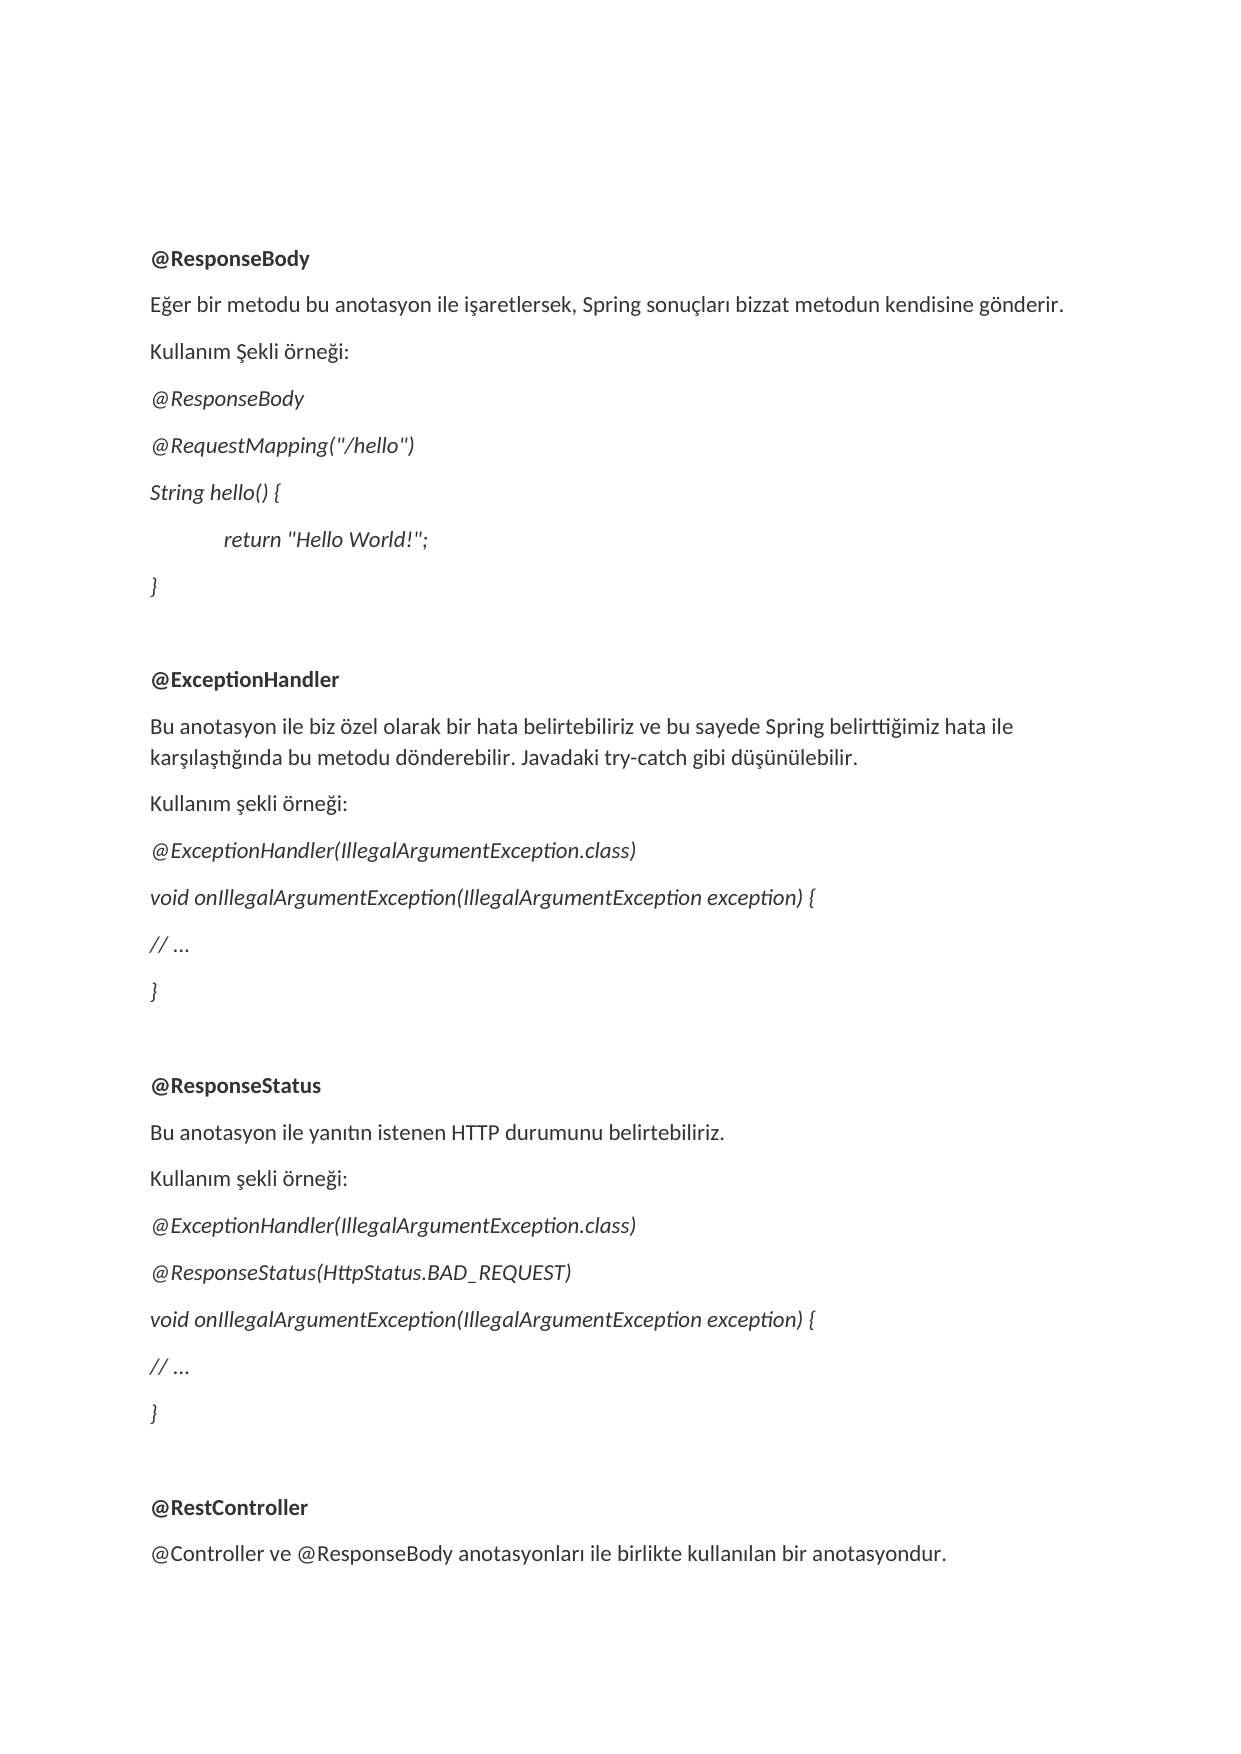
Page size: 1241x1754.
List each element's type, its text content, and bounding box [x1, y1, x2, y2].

text @Controller ve @ResponseBody anotasyonları ile birlikte kullanılan bir anotasyondur. [150, 1539, 1090, 1568]
text @ResponseBody [150, 244, 1090, 272]
text void onIllegalArgumentException(IllegalArgumentException exception) { [150, 883, 1090, 911]
text // ... [150, 930, 1090, 958]
text // ... [150, 1352, 1090, 1380]
text @ResponseStatus(HttpStatus.BAD_REQUEST) [150, 1258, 1090, 1286]
text @RequestMapping("/hello") [150, 431, 1090, 459]
text Bu anotasyon ile yanıtın istenen HTTP durumunu belirtebiliriz. [150, 1118, 1090, 1146]
text Eğer bir metodu bu anotasyon ile işaretlersek, Spring sonuçları bizzat metodun kendisine gönderir. [150, 291, 1090, 319]
text String hello() { [150, 478, 1090, 506]
text } [150, 1399, 1090, 1427]
text void onIllegalArgumentException(IllegalArgumentException exception) { [150, 1305, 1090, 1333]
text } [150, 572, 1090, 600]
text @ExceptionHandler(IllegalArgumentException.class) [150, 836, 1090, 864]
text Bu anotasyon ile biz özel olarak bir hata belirtebiliriz ve bu sayede Spring belirttiğimiz hata ile karşılaştığında bu metodu dönderebilir. Javadaki try-catch gibi düşünülebilir. [150, 712, 1090, 771]
text Kullanım Şekli örneği: [150, 337, 1090, 366]
text } [150, 977, 1090, 1005]
text Kullanım şekli örneği: [150, 1164, 1090, 1193]
text @ExceptionHandler(IllegalArgumentException.class) [150, 1211, 1090, 1239]
text @ResponseBody [150, 384, 1090, 412]
text @ExceptionHandler [150, 666, 1090, 694]
text @ResponseStatus [150, 1071, 1090, 1099]
text @RestController [150, 1493, 1090, 1521]
text Kullanım şekli örneği: [150, 789, 1090, 818]
text return "Hello World!"; [150, 525, 1090, 553]
